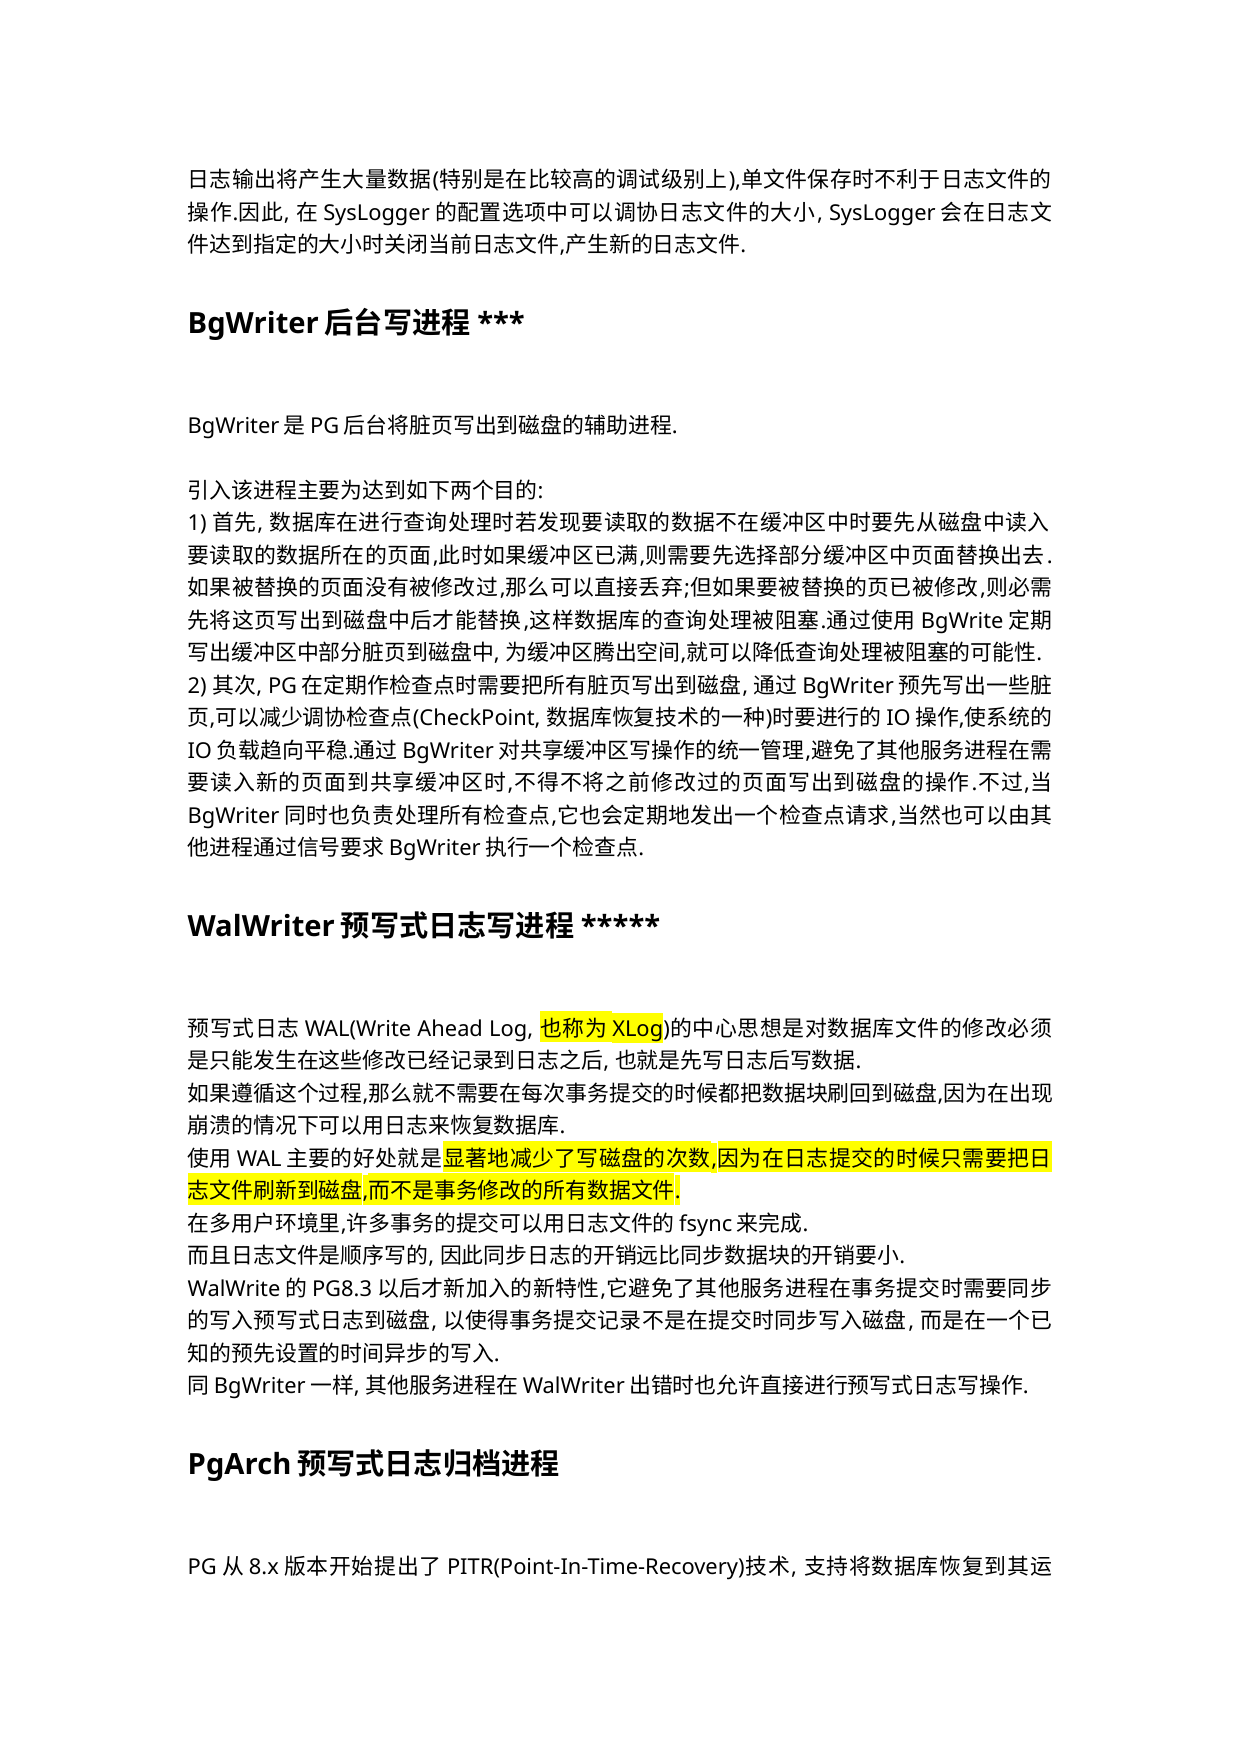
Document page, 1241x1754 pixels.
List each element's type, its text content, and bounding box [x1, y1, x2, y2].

text 如果遵循这个过程,那么就不需要在每次事务提交的时候都把数据块刷回到磁盘,因为在出现崩溃的情况下可以用日志来恢复数据库. [187, 1076, 1053, 1141]
subtitle BgWriter后台写进程 *** [187, 289, 1053, 354]
subtitle PgArch预写式日志归档进程 [187, 1430, 1053, 1495]
text 使用WAL主要的好处就是显著地减少了写磁盘的次数,因为在日志提交的时候只需要把日志文件刷新到磁盘,而不是事务修改的所有数据文件. [187, 1141, 1053, 1206]
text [187, 162, 1053, 259]
text 而且日志文件是顺序写的, 因此同步日志的开销远比同步数据块的开销要小. [187, 1238, 1053, 1271]
subtitle WalWriter预写式日志写进程 ***** [187, 892, 1053, 957]
list 首先, 数据库在进行查询处理时若发现要读取的数据不在缓冲区中时要先从磁盘中读入要读取的数据所在的页面,此时如果缓冲区已满,则需要先选择部分缓冲区中页面替换出去.如果被替换的页面没有被修改过,那么可以直接丢弃;但如果要被替换的页已被修改,则必需先将这页写出到磁盘中后才能替换,这样数据库的查询处理被阻塞.通过使用BgWrite定期写出缓冲区中部分脏页到磁盘中, 为缓冲区腾出空间,就可以降低查询处理被阻塞的可能性. [187, 505, 1053, 667]
list 其次, PG在定期作检查点时需要把所有脏页写出到磁盘, 通过BgWriter预先写出一些脏页,可以减少调协检查点(CheckPoint, 数据库恢复技术的一种)时要进行的IO操作,使系统的IO负载趋向平稳.通过BgWriter对共享缓冲区写操作的统一管理,避免了其他服务进程在需要读入新的页面到共享缓冲区时,不得不将之前修改过的页面写出到磁盘的操作.不过,当BgWriter同时也负责处理所有检查点,它也会定期地发出一个检查点请求,当然也可以由其他进程通过信号要求BgWriter执行一个检查点. [187, 667, 1053, 862]
text 预写式日志WAL(Write Ahead Log, 也称为XLog)的中心思想是对数据库文件的修改必须是只能发生在这些修改已经记录到日志之后, 也就是先写日志后写数据. [187, 1011, 1053, 1076]
text WalWrite的PG8.3以后才新加入的新特性,它避免了其他服务进程在事务提交时需要同步的写入预写式日志到磁盘, 以使得事务提交记录不是在提交时同步写入磁盘, 而是在一个已知的预先设置的时间异步的写入. [187, 1271, 1053, 1368]
text BgWriter是PG后台将脏页写出到磁盘的辅助进程. [187, 407, 1053, 440]
text 同BgWriter一样, 其他服务进程在WalWriter出错时也允许直接进行预写式日志写操作. [187, 1368, 1053, 1401]
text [187, 1548, 1053, 1581]
text 在多用户环境里,许多事务的提交可以用日志文件的fsync来完成. [187, 1206, 1053, 1238]
text 引入该进程主要为达到如下两个目的: [187, 472, 1053, 505]
